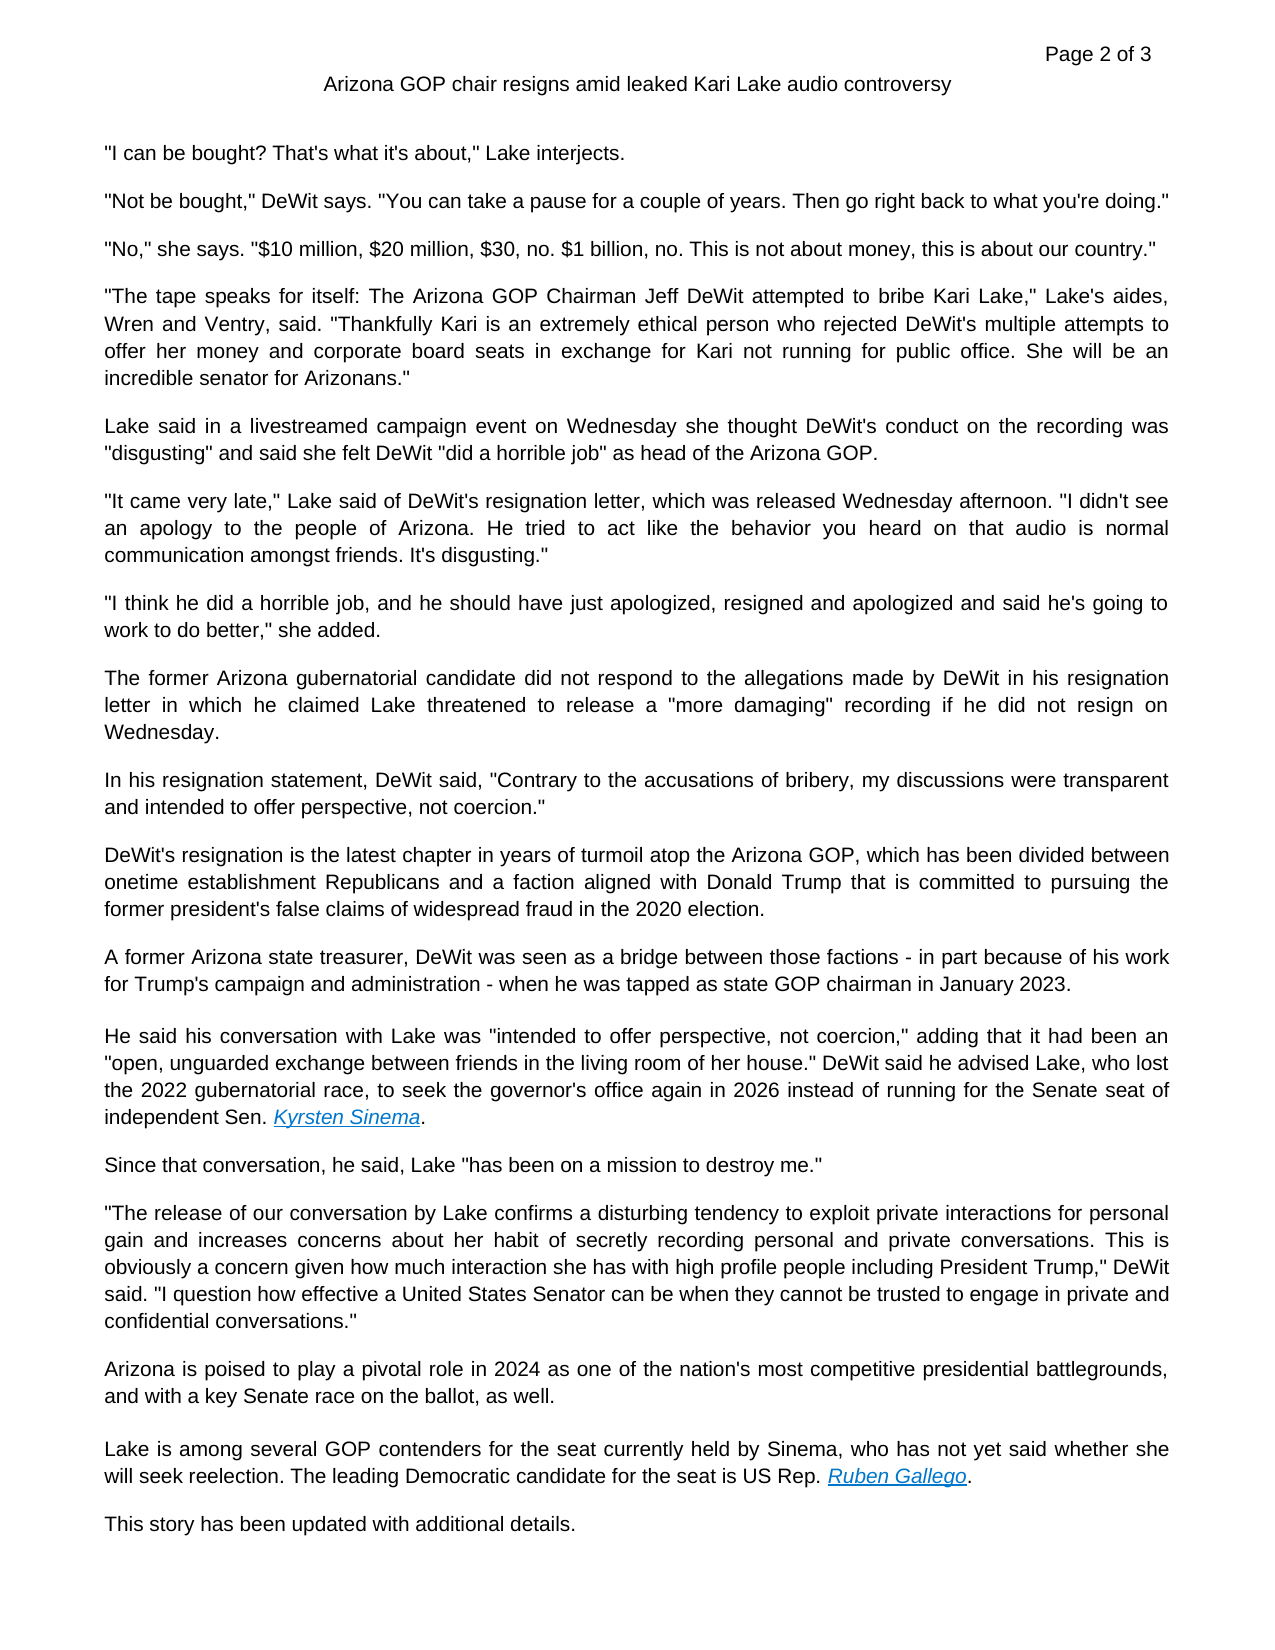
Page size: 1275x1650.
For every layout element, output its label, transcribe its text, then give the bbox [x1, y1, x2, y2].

text Lake said in a livestreamed campaign event on Wednesday she thought DeWit's conduct on the recording was "disgusting" and said she felt DeWit "did a horrible job" as head of the Arizona GOP. [104, 410, 1171, 464]
text Since that conversation, he said, Lake "has been on a mission to destroy me." [104, 1150, 1171, 1177]
text "It came very late," Lake said of DeWit's resignation letter, which was released Wednesday afternoon. "I didn't see an apology to the people of Arizona. He tried to act like the behavior you heard on that audio is normal communication amongst friends. It's disgusting." [104, 485, 1171, 567]
text In his resignation statement, DeWit said, "Contrary to the accusations of bribery, my discussions were transparent and intended to offer perspective, not coercion." [104, 764, 1171, 819]
text "I can be bought? That's what it's about," Lake interjects. [104, 137, 1171, 164]
text DeWit's resignation is the latest chapter in years of turmoil atop the Arizona GOP, which has been divided between onetime establishment Republicans and a faction aligned with Donald Trump that is committed to pursuing the former president's false claims of widespread fraud in the 2020 election. [104, 839, 1171, 921]
text "No," she says. "$10 million, $20 million, $30, no. $1 billion, no. This is not about money, this is about our country." [104, 233, 1171, 260]
text Arizona is poised to play a pivotal role in 2024 as one of the nation's most competitive presidential battlegrounds, and with a key Senate race on the ballot, as well. [104, 1354, 1171, 1408]
text This story has been updated with additional details. [104, 1508, 1171, 1535]
text Lake is among several GOP contenders for the seat currently held by Sinema, who has not yet said whether she will seek reelection. The leading Democratic candidate for the seat is US Rep. Ruben Gallego. [104, 1433, 1171, 1487]
text "The tape speaks for itself: The Arizona GOP Chairman Jeff DeWit attempted to bribe Kari Lake," Lake's aides, Wren and Ventry, said. "Thankfully Kari is an extremely ethical person who rejected DeWit's multiple attempts to offer her money and corporate board seats in exchange for Kari not running for public office. She will be an incredible senator for Arizonans." [104, 281, 1171, 389]
text "Not be bought," DeWit says. "You can take a pause for a couple of years. Then go right back to what you're doing." [104, 185, 1171, 212]
text A former Arizona state treasurer, DeWit was seen as a bridge between those factions - in part because of his work for Trump's campaign and administration - when he was tapped as state GOP chairman in January 2023. [104, 942, 1171, 996]
text The former Arizona gubernatorial candidate did not respond to the allegations made by DeWit in his resignation letter in which he claimed Lake threatened to release a "more damaging" recording if he did not resign on Wednesday. [104, 662, 1171, 744]
text He said his conversation with Lake was "intended to offer perspective, not coercion," adding that it had been an "open, unguarded exchange between friends in the living room of her house." DeWit said he advised Lake, who lost the 2022 gubernatorial race, to seek the governor's office again in 2026 instead of running for the Senate seat of independent Sen. Kyrsten Sinema. [104, 1021, 1171, 1129]
text "The release of our conversation by Lake confirms a disturbing tendency to exploit private interactions for personal gain and increases concerns about her habit of secretly recording personal and private conversations. This is obviously a concern given how much interaction she has with high profile people including President Trump," DeWit said. "I question how effective a United States Senator can be when they cannot be trusted to engage in private and confidential conversations." [104, 1198, 1171, 1333]
text "I think he did a horrible job, and he should have just apologized, resigned and apologized and said he's going to work to do better," she added. [104, 587, 1171, 642]
